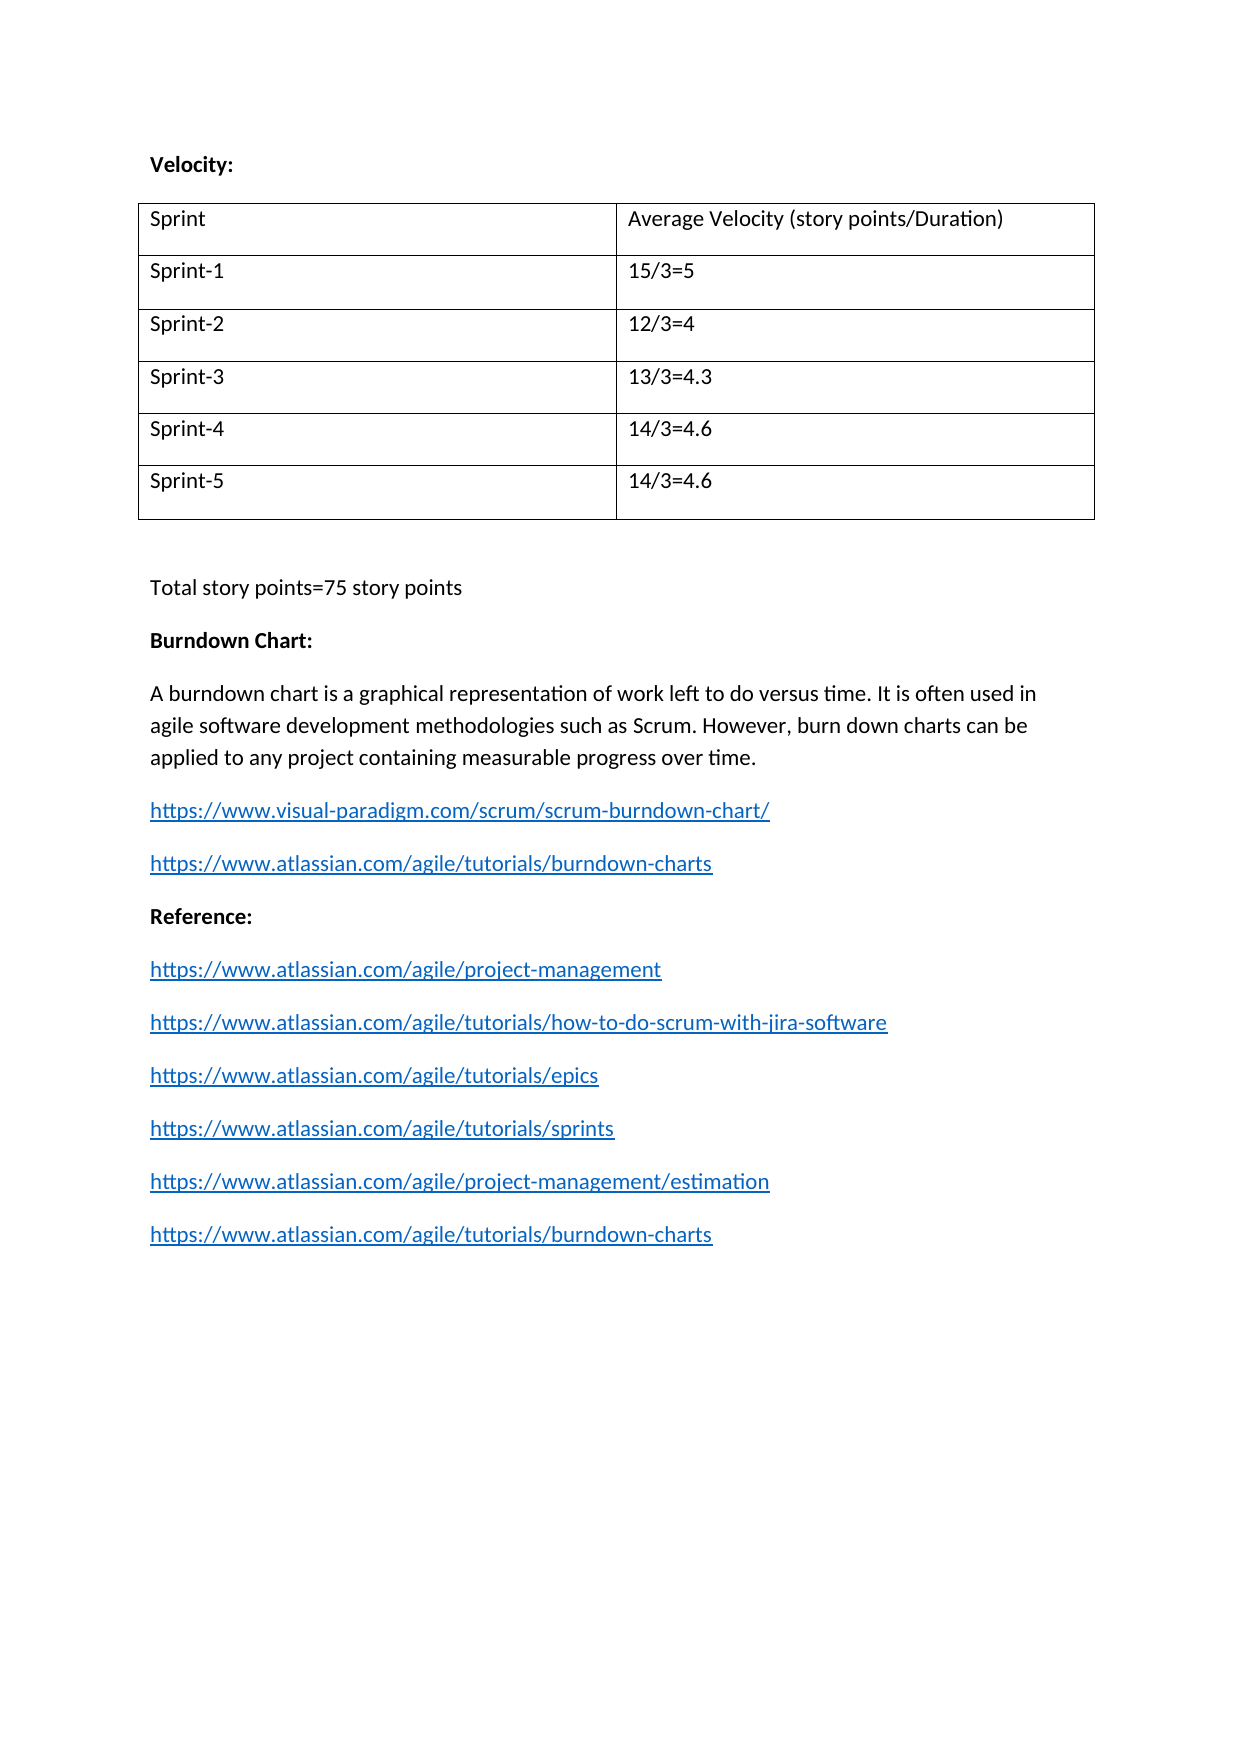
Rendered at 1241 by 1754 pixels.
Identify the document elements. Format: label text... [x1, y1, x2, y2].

table_cell 12/3=4 [617, 310, 1094, 361]
text Reference: [150, 902, 1090, 930]
text https://www.atlassian.com/agile/tutorials/burndown-charts [150, 849, 1090, 877]
text https://www.atlassian.com/agile/tutorials/how-to-do-scrum-with-jira-software [150, 1008, 1090, 1036]
table_cell 15/3=5 [617, 256, 1094, 308]
text https://www.atlassian.com/agile/tutorials/epics [150, 1061, 1090, 1089]
text Burndown Chart: [150, 626, 1090, 654]
text Velocity: [150, 150, 1090, 178]
table_cell Sprint-4 [139, 414, 616, 465]
table_cell Sprint-1 [139, 256, 616, 308]
text https://www.visual-paradigm.com/scrum/scrum-burndown-chart/ [150, 796, 1090, 824]
text https://www.atlassian.com/agile/tutorials/burndown-charts [150, 1220, 1090, 1248]
table_header Sprint [139, 204, 616, 255]
text https://www.atlassian.com/agile/project-management/estimation [150, 1167, 1090, 1195]
text A burndown chart is a graphical representation of work left to do versus time. It is often used in agile software development methodologies such as Scrum. However, burn down charts can be applied to any project containing measurable progress over time. [150, 679, 1090, 771]
table_cell Sprint-3 [139, 362, 616, 413]
table_cell Sprint-2 [139, 310, 616, 361]
table_cell 14/3=4.6 [617, 466, 1094, 519]
text https://www.atlassian.com/agile/project-management [150, 955, 1090, 983]
table_cell Sprint-5 [139, 466, 616, 519]
text Total story points=75 story points [150, 573, 1090, 601]
table_cell 13/3=4.3 [617, 362, 1094, 413]
text https://www.atlassian.com/agile/tutorials/sprints [150, 1114, 1090, 1142]
table_cell 14/3=4.6 [617, 414, 1094, 465]
table_header Average Velocity (story points/Duration) [617, 204, 1094, 255]
